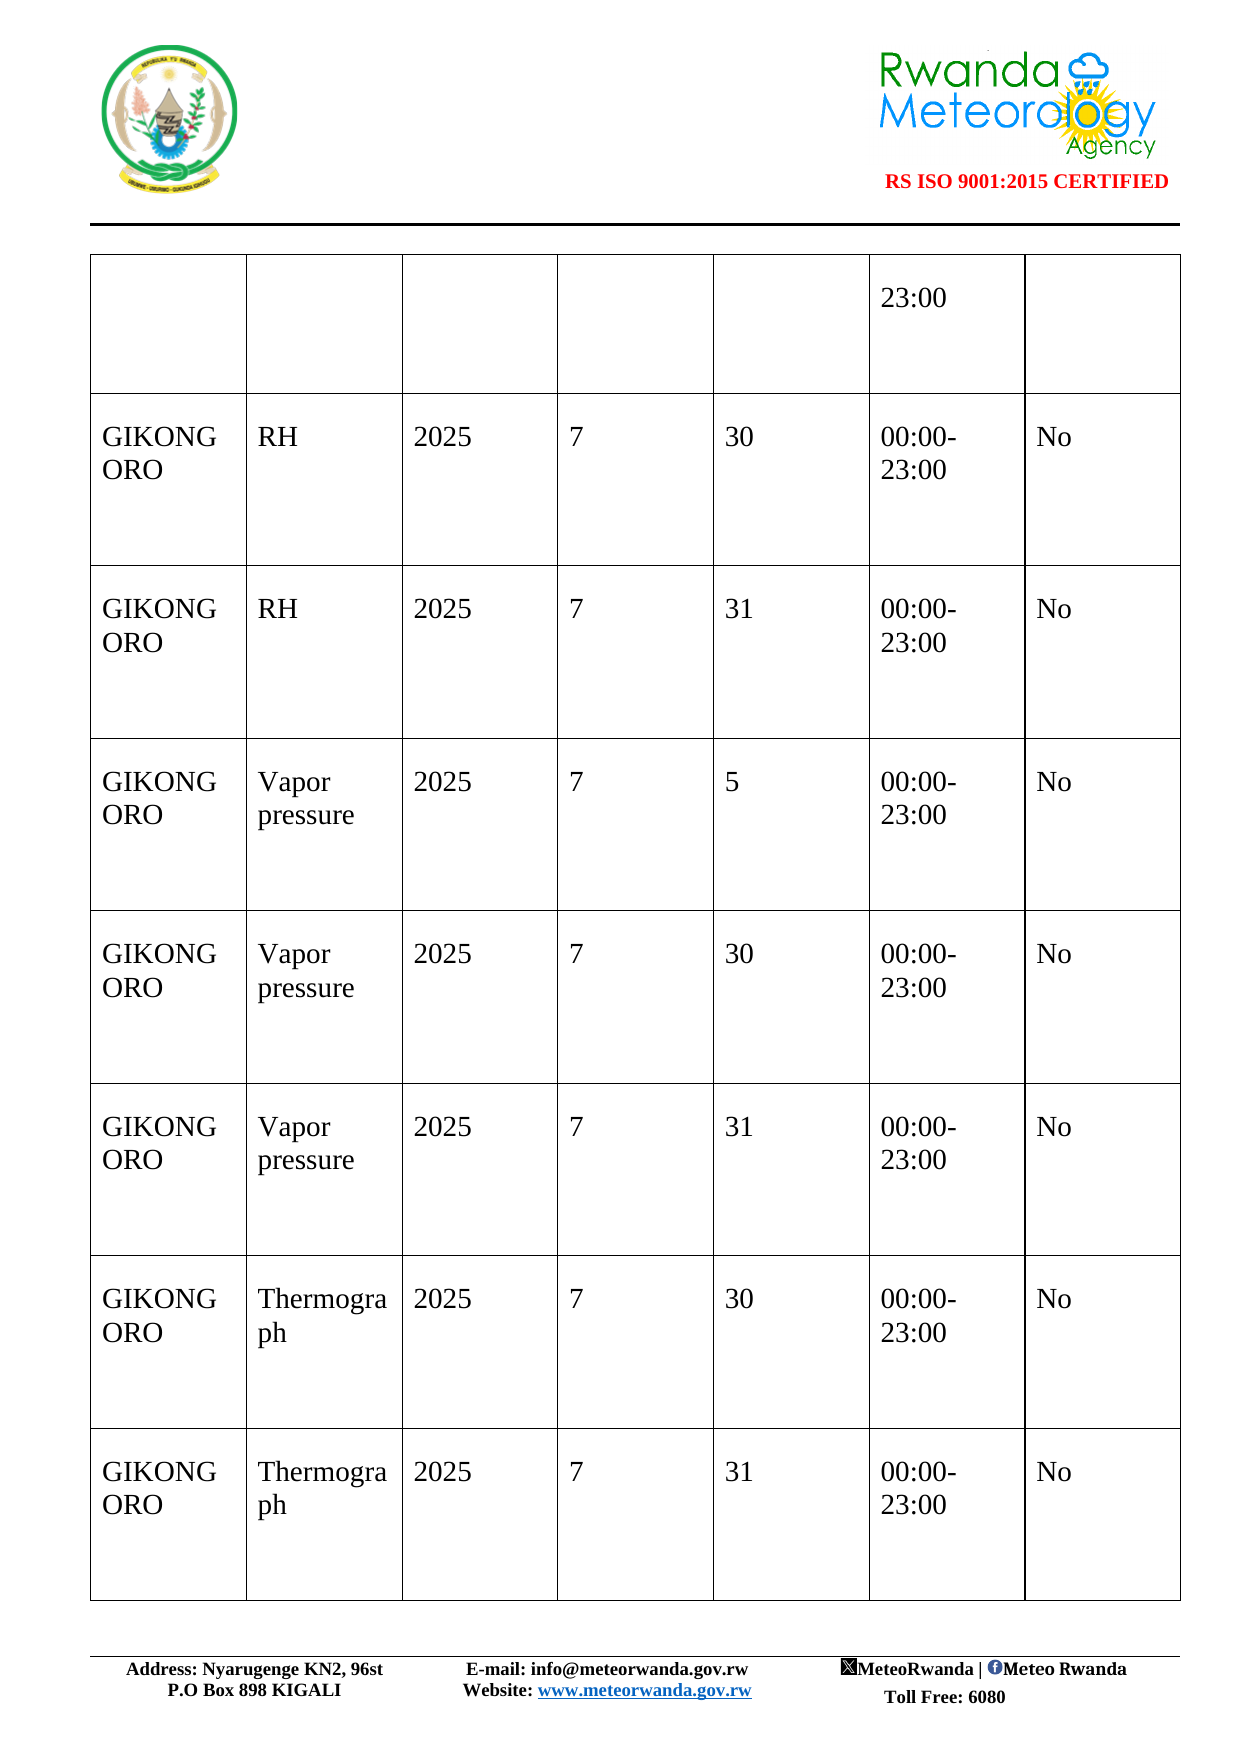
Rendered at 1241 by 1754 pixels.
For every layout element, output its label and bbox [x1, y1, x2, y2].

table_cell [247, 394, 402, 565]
picture [840, 1658, 857, 1675]
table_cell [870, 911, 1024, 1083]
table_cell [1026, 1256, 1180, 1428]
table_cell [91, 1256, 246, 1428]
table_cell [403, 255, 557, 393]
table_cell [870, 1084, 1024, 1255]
picture [101, 45, 238, 194]
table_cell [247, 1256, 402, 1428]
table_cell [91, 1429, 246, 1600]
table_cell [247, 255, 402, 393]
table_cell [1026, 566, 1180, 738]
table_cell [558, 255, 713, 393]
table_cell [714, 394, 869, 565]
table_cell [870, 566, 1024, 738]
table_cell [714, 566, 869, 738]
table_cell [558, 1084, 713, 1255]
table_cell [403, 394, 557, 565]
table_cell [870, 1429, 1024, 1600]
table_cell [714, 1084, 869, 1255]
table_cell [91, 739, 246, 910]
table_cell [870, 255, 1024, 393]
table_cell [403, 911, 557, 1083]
picture [987, 1659, 1003, 1675]
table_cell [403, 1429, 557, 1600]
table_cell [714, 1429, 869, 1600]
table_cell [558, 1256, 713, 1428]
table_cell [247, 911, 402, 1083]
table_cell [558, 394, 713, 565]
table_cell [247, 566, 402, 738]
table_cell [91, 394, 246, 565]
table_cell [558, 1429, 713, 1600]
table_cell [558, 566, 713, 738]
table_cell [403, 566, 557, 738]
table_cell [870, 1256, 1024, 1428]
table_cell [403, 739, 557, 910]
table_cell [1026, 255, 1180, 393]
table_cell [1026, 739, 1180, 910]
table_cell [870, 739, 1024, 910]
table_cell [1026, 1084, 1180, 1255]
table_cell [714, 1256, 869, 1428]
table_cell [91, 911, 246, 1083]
picture [865, 45, 1169, 165]
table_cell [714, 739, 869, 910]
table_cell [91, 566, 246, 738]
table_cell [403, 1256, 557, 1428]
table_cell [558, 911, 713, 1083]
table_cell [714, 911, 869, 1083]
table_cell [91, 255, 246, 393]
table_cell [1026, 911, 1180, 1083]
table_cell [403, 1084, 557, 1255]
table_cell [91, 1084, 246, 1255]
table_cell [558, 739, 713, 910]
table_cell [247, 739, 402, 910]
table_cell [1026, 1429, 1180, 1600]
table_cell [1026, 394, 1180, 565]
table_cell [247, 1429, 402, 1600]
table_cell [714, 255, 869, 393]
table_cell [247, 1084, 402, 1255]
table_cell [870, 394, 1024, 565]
